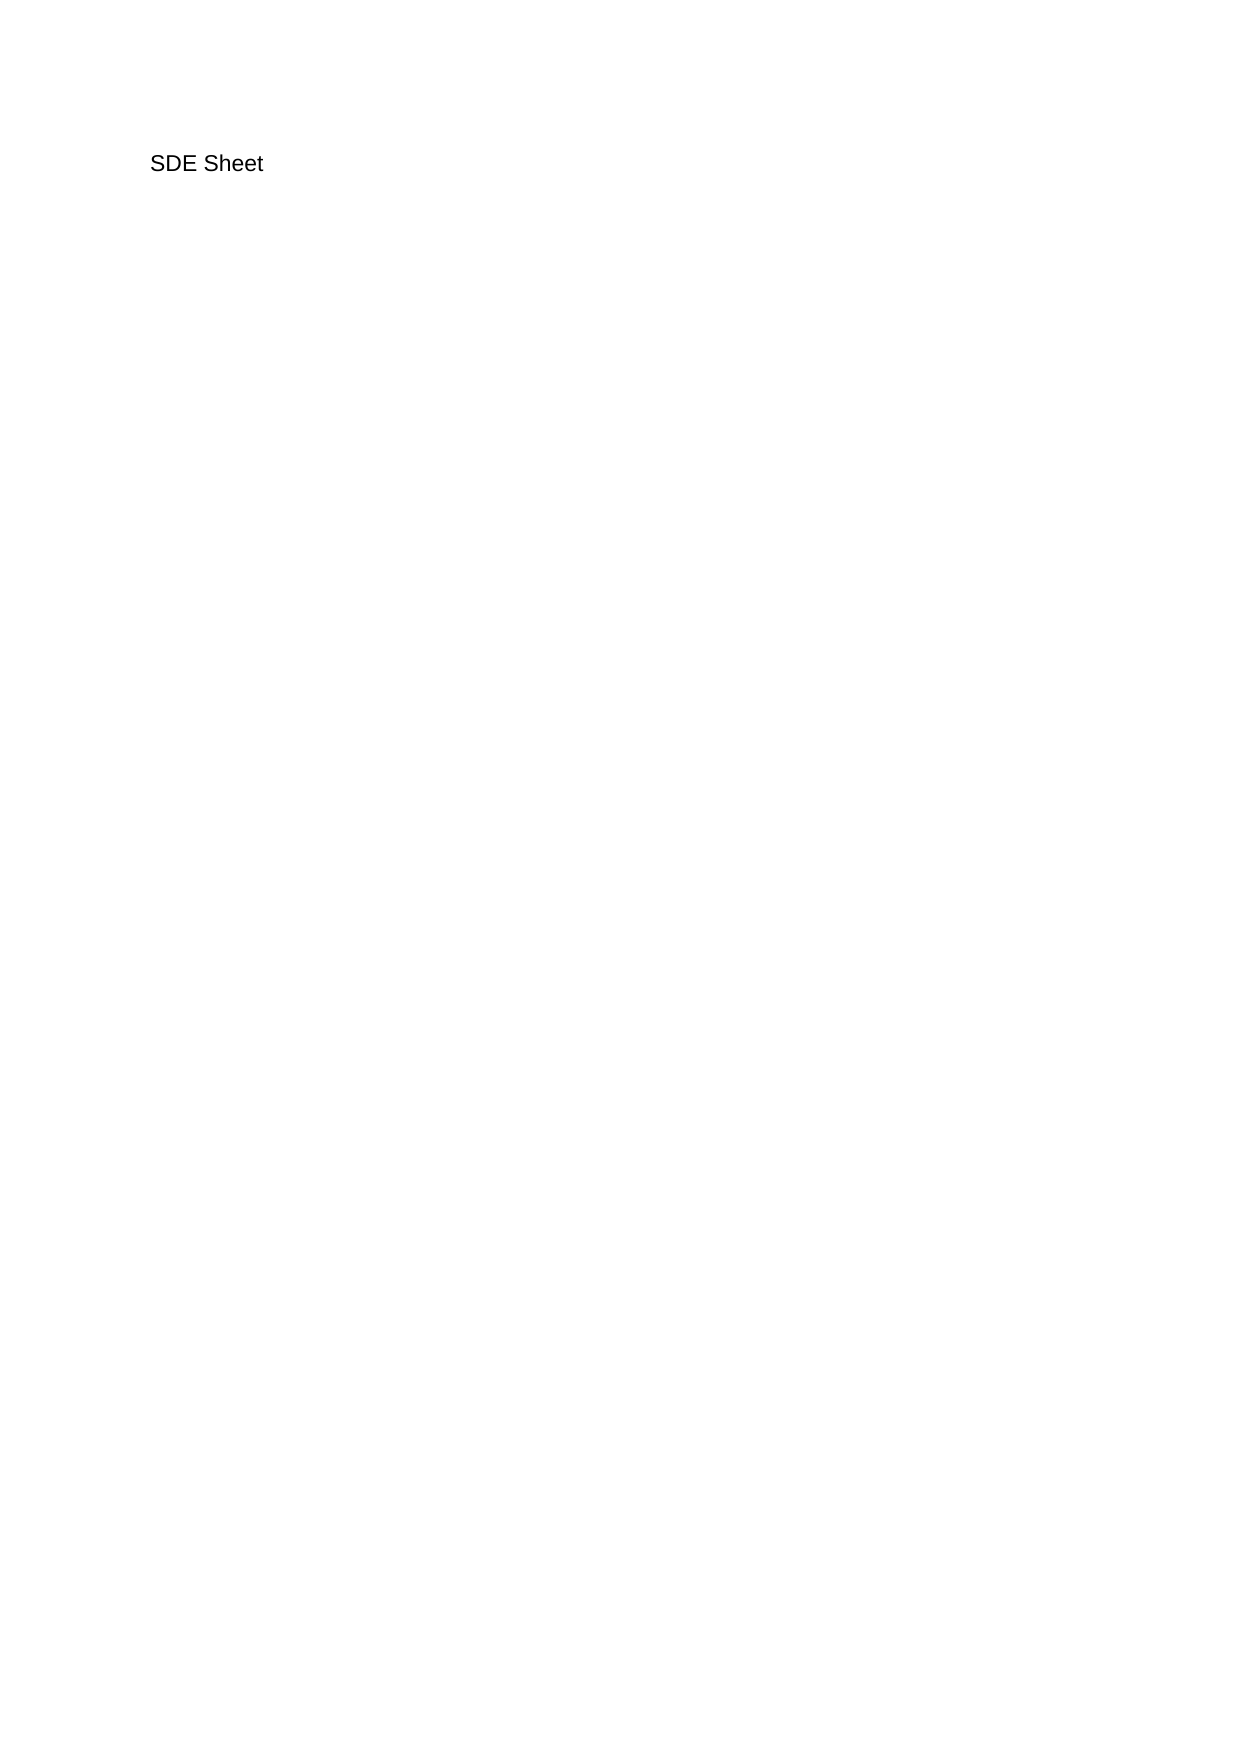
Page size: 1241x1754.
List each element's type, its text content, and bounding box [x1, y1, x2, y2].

text SDE Sheet [150, 150, 1090, 176]
